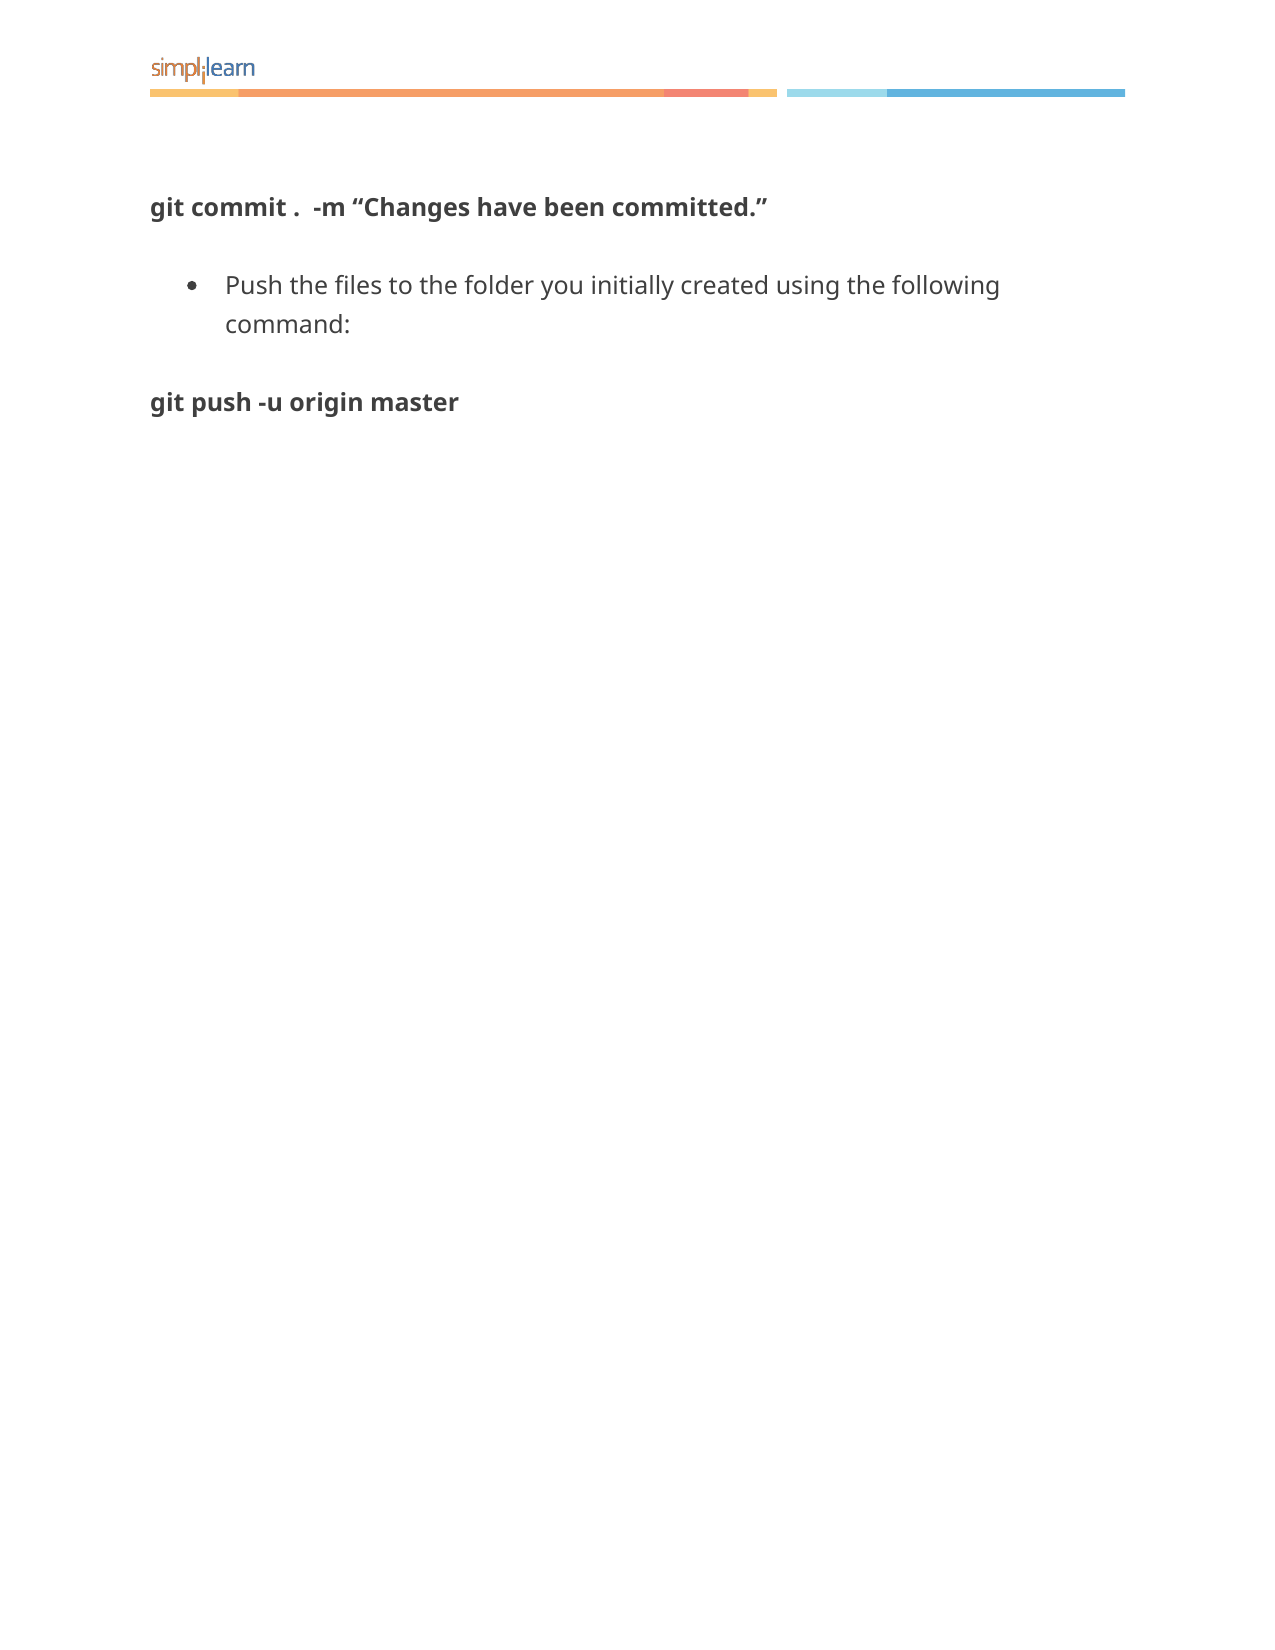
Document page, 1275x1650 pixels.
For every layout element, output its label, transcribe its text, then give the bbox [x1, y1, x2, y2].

picture [150, 52, 1125, 97]
list Push the files to the folder you initially created using the following command: [187, 267, 1125, 341]
text git commit . -m “Changes have been committed.” [150, 189, 1125, 223]
text git push -u origin master [150, 385, 1125, 419]
